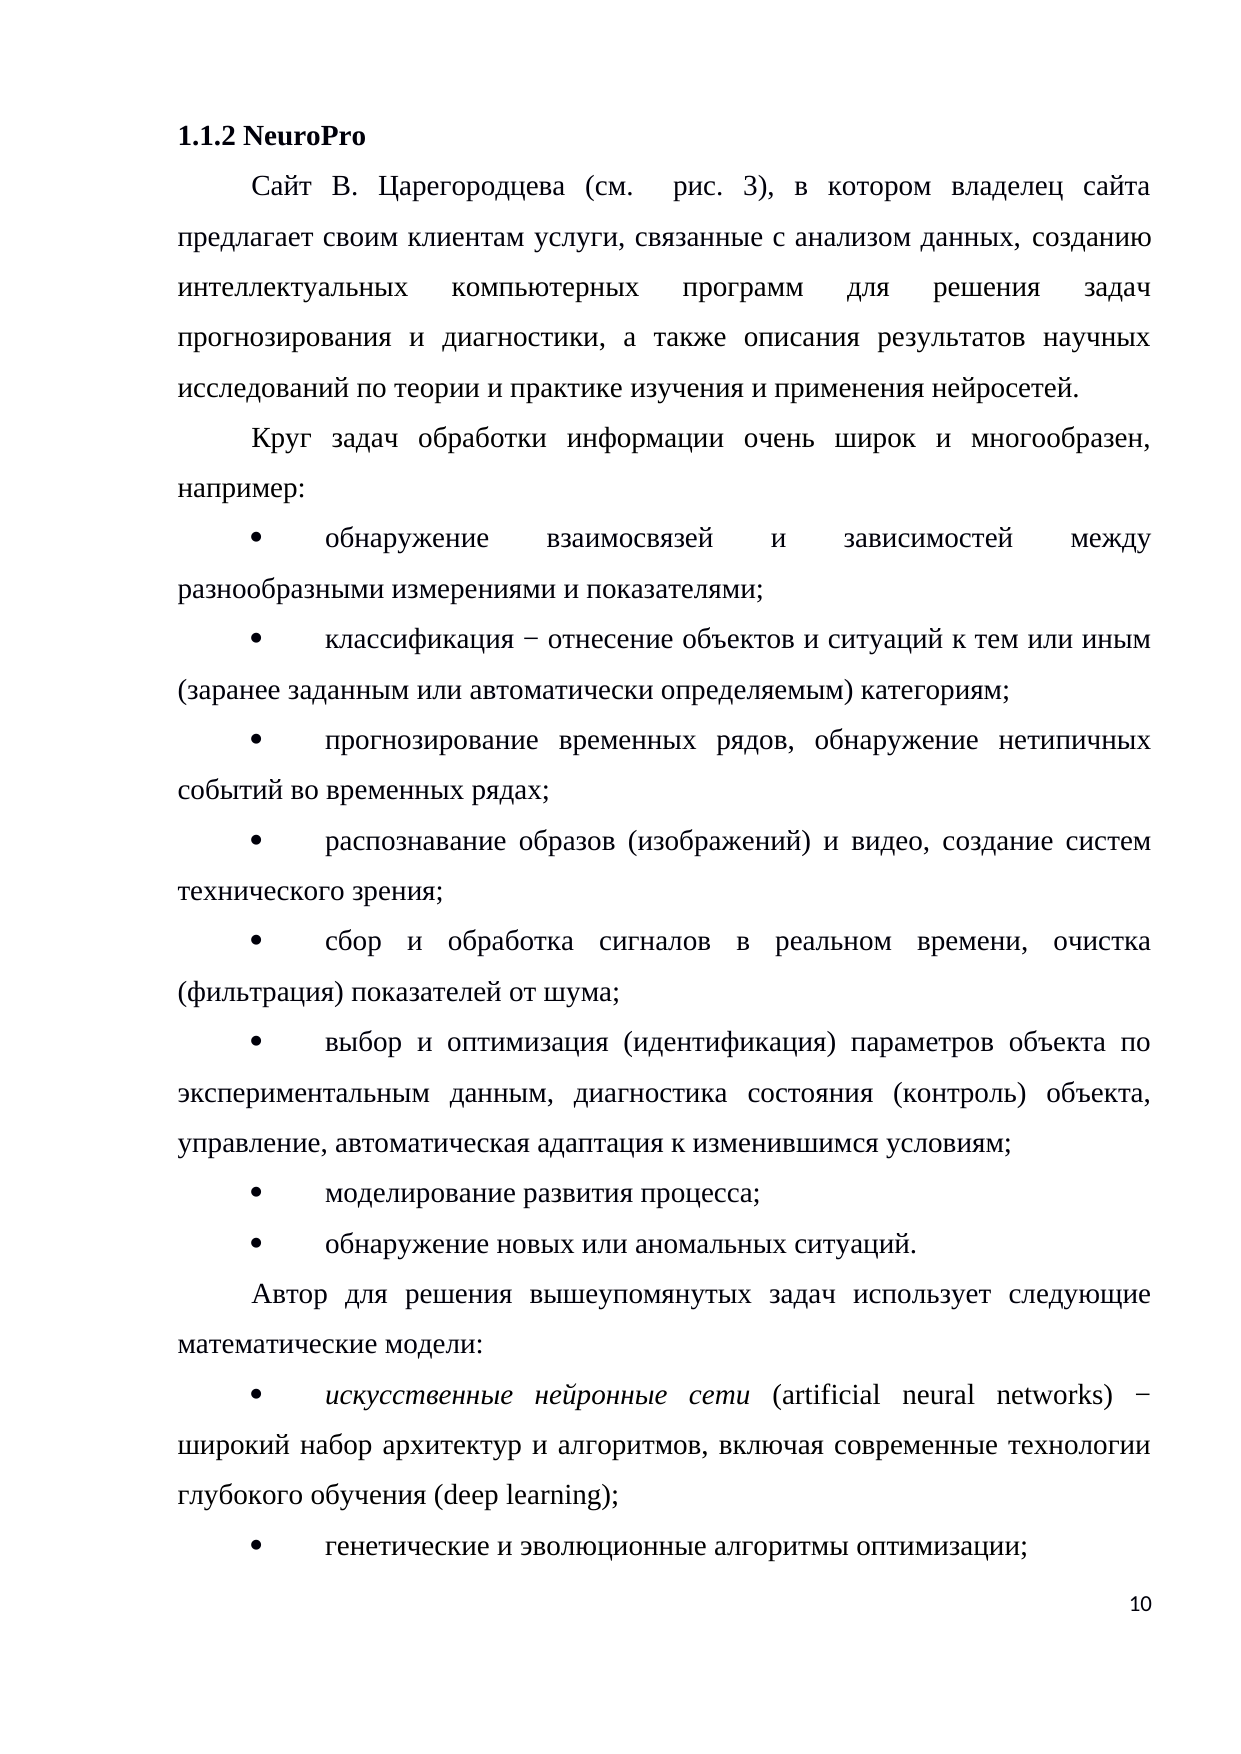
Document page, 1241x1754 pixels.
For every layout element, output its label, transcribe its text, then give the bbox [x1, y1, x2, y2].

text Сайт В. Царегородцева (см. рис. 3), в котором владелец сайта предлагает своим клиентам услуги, связанные с анализом данных, созданию интеллектуальных компьютерных программ для решения задач прогнозирования и диагностики, а также описания результатов научных исследований по теории и практике изучения и применения нейросетей. [177, 168, 1152, 403]
list генетические и эволюционные алгоритмы оптимизации; [177, 1528, 1152, 1561]
list сбор и обработка сигналов в реальном времени, очистка (фильтрация) показателей от шума; [177, 923, 1152, 1007]
list обнаружение взаимосвязей и зависимостей между разнообразными измерениями и показателями; [177, 521, 1152, 604]
list обнаружение новых или аномальных ситуаций. [177, 1226, 1152, 1259]
list искусственные нейронные сети (artificial neural networks) − широкий набор архитектур и алгоритмов, включая современные технологии глубокого обучения (deep learning); [177, 1377, 1152, 1511]
list выбор и оптимизация (идентификация) параметров объекта по экспериментальным данным, диагностика состояния (контроль) объекта, управление, автоматическая адаптация к изменившимся условиям; [177, 1024, 1152, 1158]
subtitle 1.1.2 NeuroPro [177, 118, 1152, 152]
text Круг задач обработки информации очень широк и многообразен, например: [177, 420, 1152, 504]
list распознавание образов (изображений) и видео, создание систем технического зрения; [177, 823, 1152, 907]
list моделирование развития процесса; [177, 1175, 1152, 1209]
list прогнозирование временных рядов, обнаружение нетипичных событий во временных рядах; [177, 722, 1152, 806]
list классификация − отнесение объектов и ситуаций к тем или иным (заранее заданным или автоматически определяемым) категориям; [177, 621, 1152, 705]
text Автор для решения вышеупомянутых задач использует следующие математические модели: [177, 1276, 1152, 1360]
